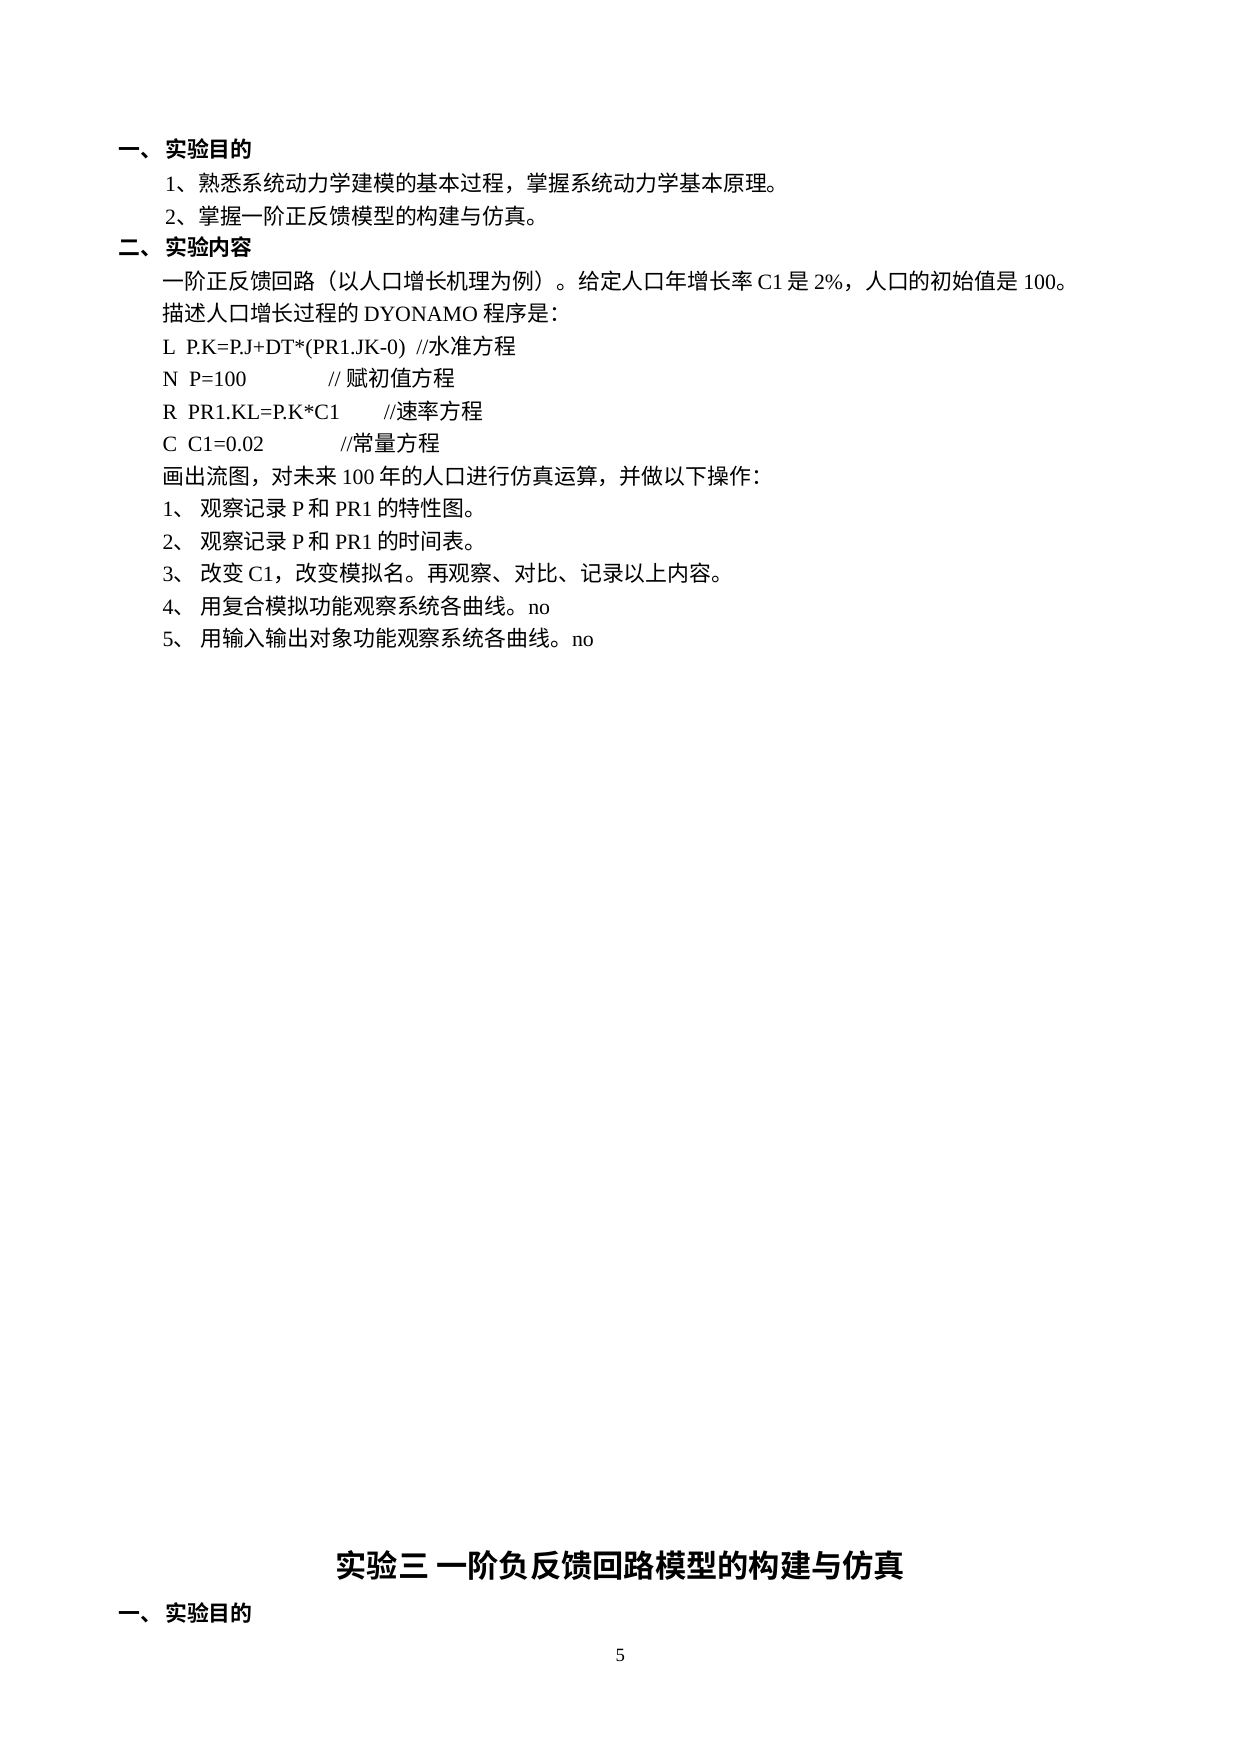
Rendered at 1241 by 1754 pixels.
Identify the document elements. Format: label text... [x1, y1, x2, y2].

list 实验目的 [118, 133, 1122, 166]
text 描述人口增长过程的DYONAMO 程序是： [118, 296, 1122, 328]
list 改变C1，改变模拟名。再观察、对比、记录以上内容。 [162, 556, 1122, 588]
list 用复合模拟功能观察系统各曲线。no [162, 588, 1122, 621]
text 一阶正反馈回路（以人口增长机理为例）。给定人口年增长率C1是 2%，人口的初始值是 100。 [118, 263, 1122, 296]
list 观察记录P和PR1的时间表。 [162, 523, 1122, 556]
list 实验目的 [118, 1596, 1122, 1628]
text R PR1.KL=P.K*C1 //速率方程 [118, 393, 1122, 426]
text N P=100 // 赋初值方程 [118, 361, 1122, 393]
text 2、掌握一阶正反馈模型的构建与仿真。 [165, 198, 1122, 231]
list 实验内容 [118, 231, 1122, 263]
text 画出流图，对未来100年的人口进行仿真运算，并做以下操作： [118, 458, 1122, 491]
list 用输入输出对象功能观察系统各曲线。no [162, 621, 1122, 653]
text 1、熟悉系统动力学建模的基本过程，掌握系统动力学基本原理。 [165, 166, 1122, 198]
text 实验三 一阶负反馈回路模型的构建与仿真 [118, 1531, 1122, 1596]
text C C1=0.02 //常量方程 [118, 426, 1122, 458]
text L P.K=P.J+DT*(PR1.JK-0) //水准方程 [118, 328, 1122, 361]
list 观察记录P和PR1的特性图。 [162, 491, 1122, 523]
